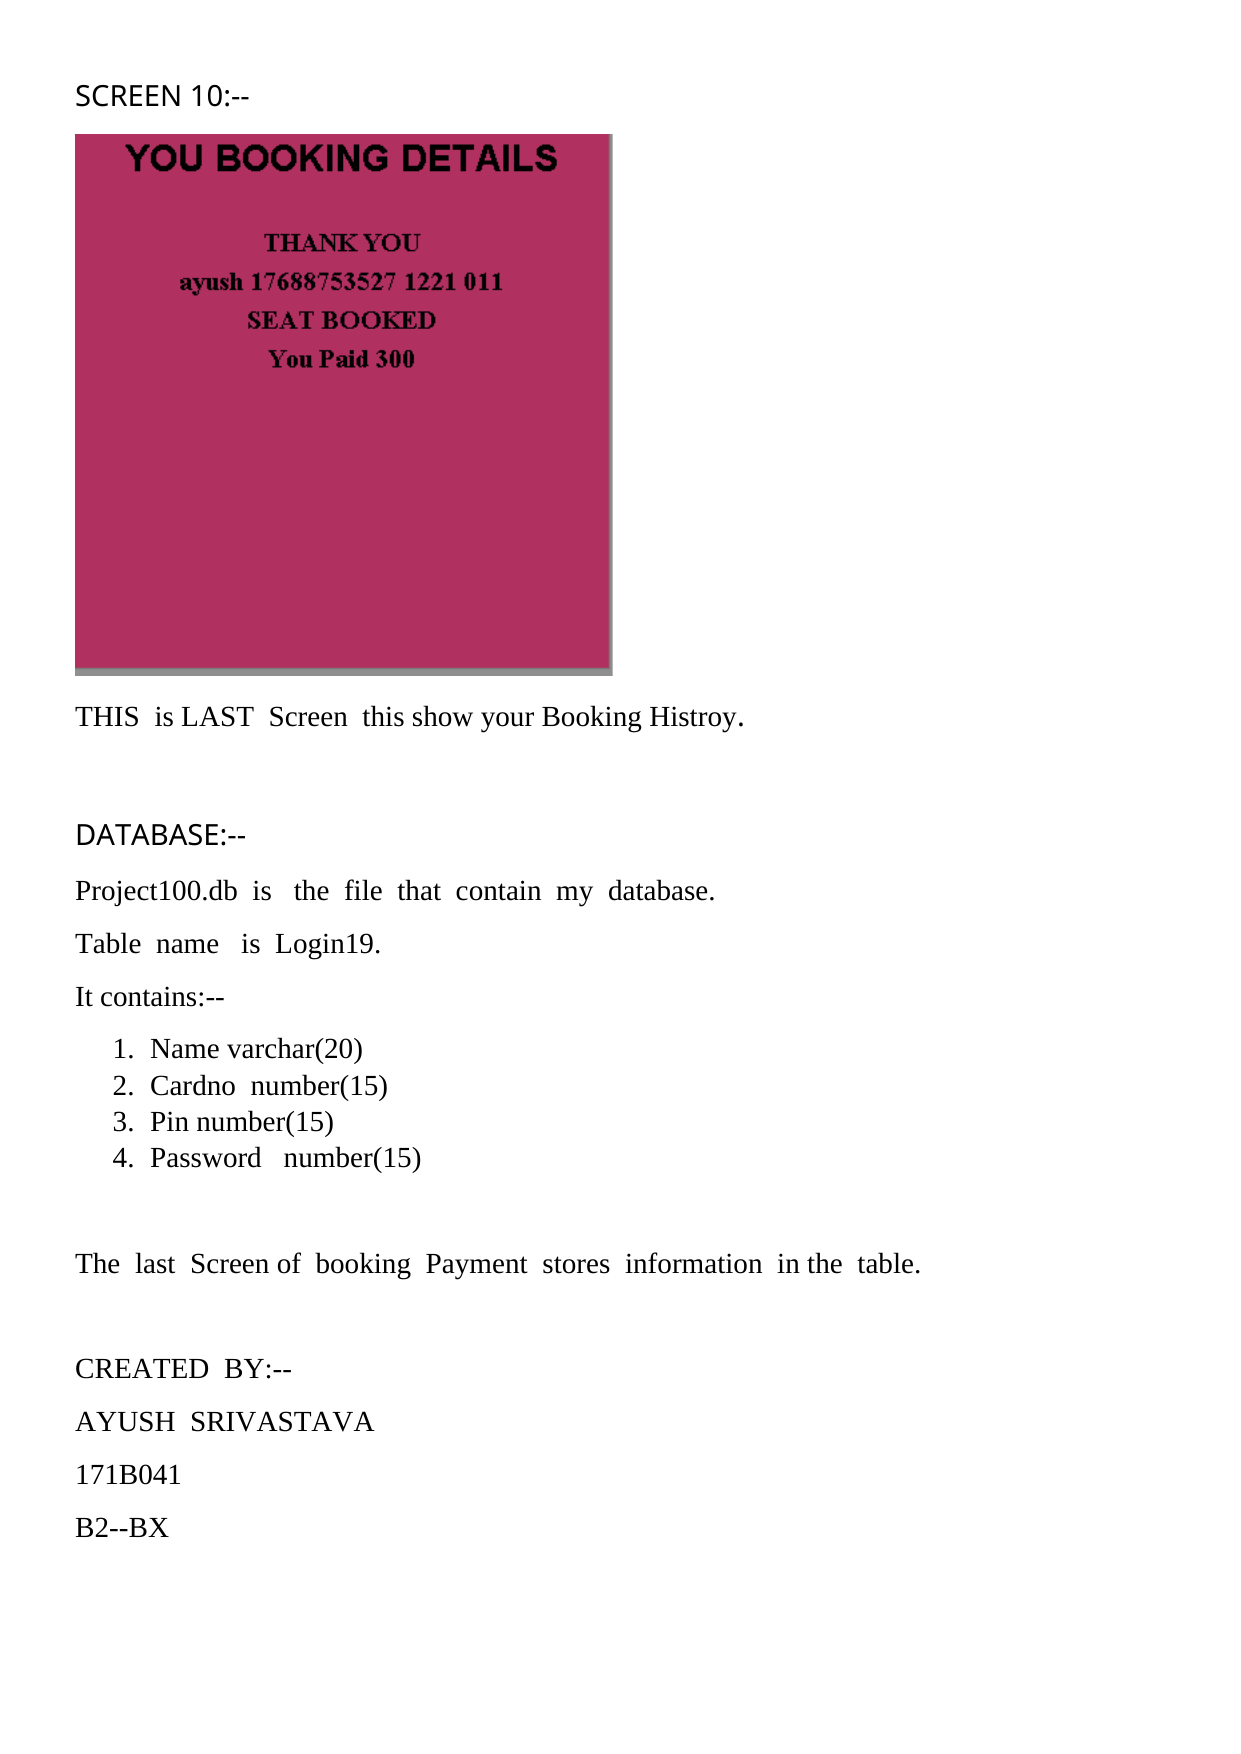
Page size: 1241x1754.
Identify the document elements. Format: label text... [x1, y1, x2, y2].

text AYUSH SRIVASTAVA [75, 1404, 1165, 1438]
text SCREEN 10:-- [75, 75, 1165, 115]
text B2--BX [75, 1510, 1165, 1543]
text The last Screen of booking Payment stores information in the table. [75, 1246, 1165, 1279]
list Password number(15) [112, 1140, 1165, 1174]
text Project100.db is the file that contain my database. [75, 873, 1165, 907]
text Table name is Login19. [75, 926, 1165, 959]
text 171B041 [75, 1457, 1165, 1491]
text It contains:-- [75, 979, 1165, 1012]
list Cardno number(15) [112, 1068, 1165, 1101]
picture [75, 134, 613, 676]
text DATABASE:-- [75, 814, 1165, 853]
text CREATED BY:-- [75, 1351, 1165, 1385]
text THIS is LAST Screen this show your Booking Histroy. [75, 695, 1165, 734]
list Pin number(15) [112, 1104, 1165, 1137]
list Name varchar(20) [112, 1032, 1165, 1065]
